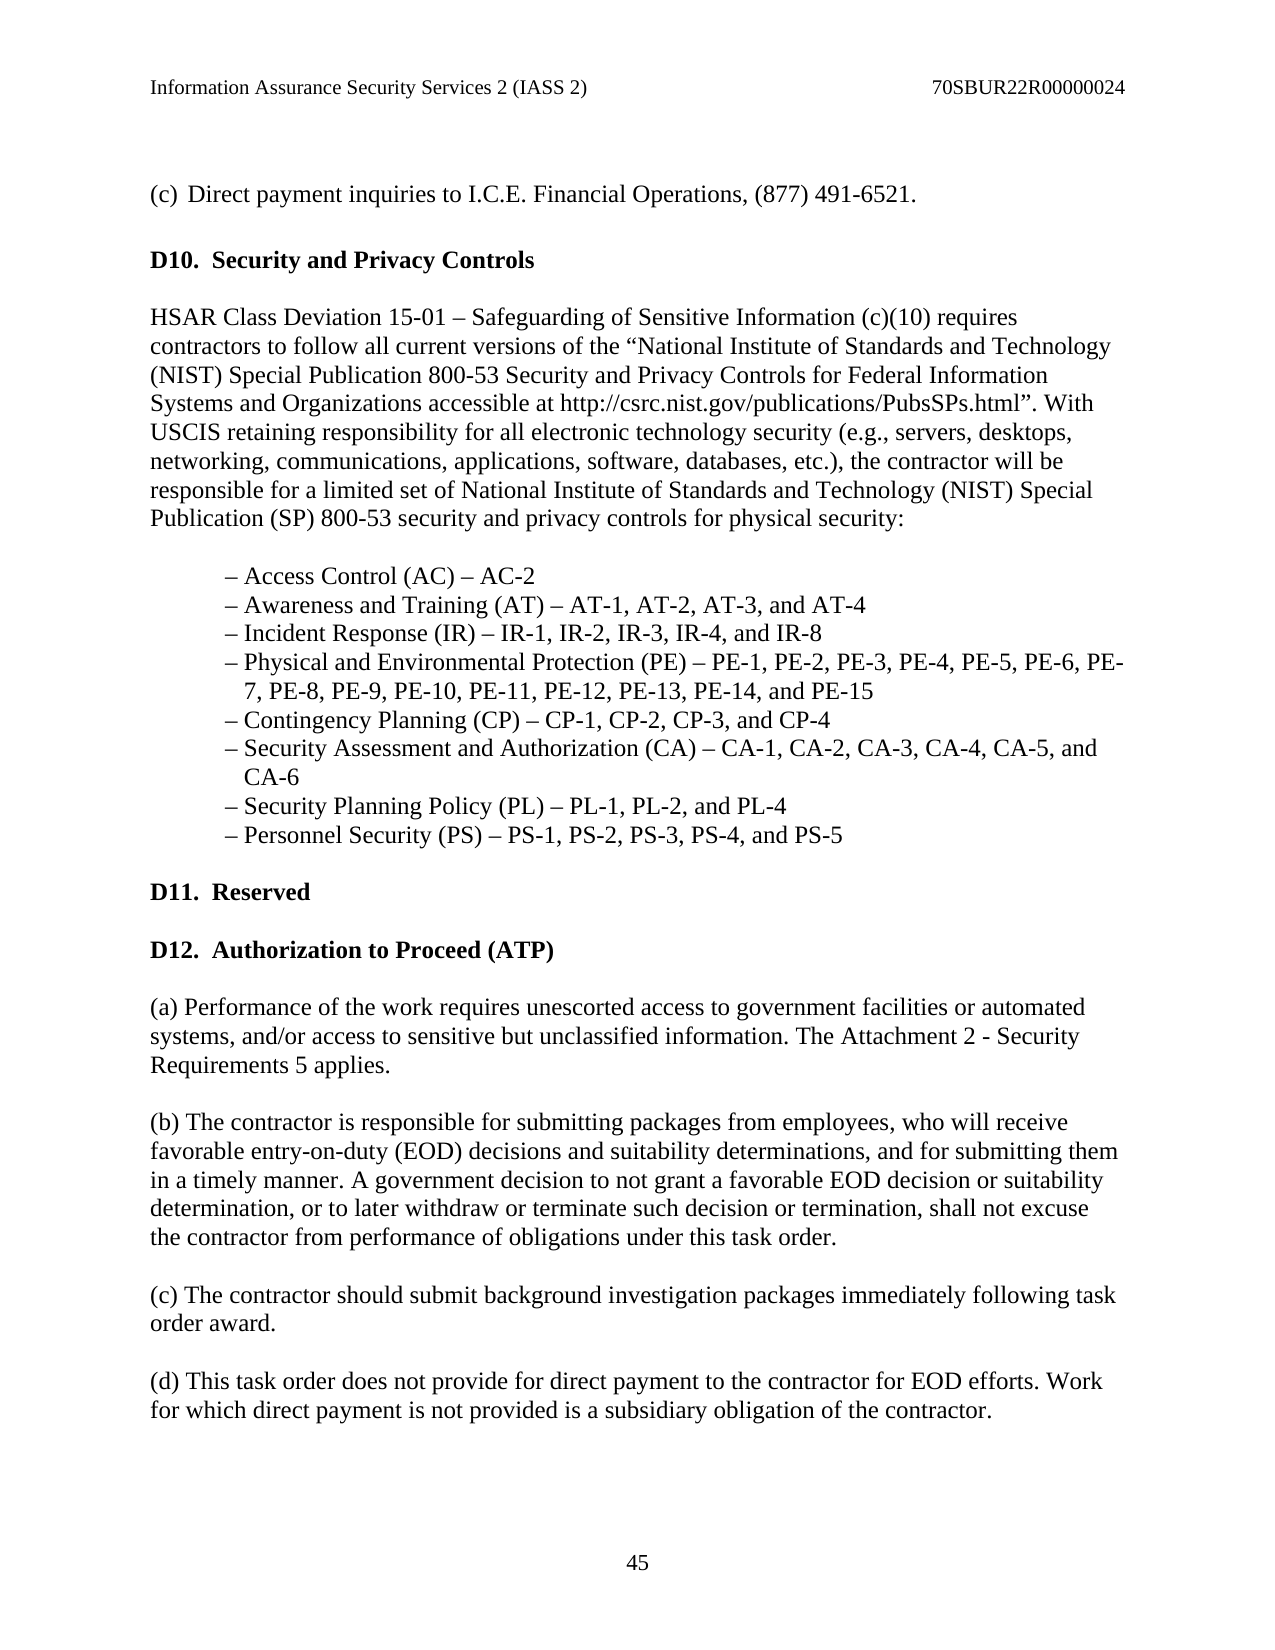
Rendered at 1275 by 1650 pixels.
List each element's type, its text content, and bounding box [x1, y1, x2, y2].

text Publication (SP) 800-53 security and privacy controls for physical security: [150, 503, 1125, 532]
text D11. Reserved [150, 877, 1125, 906]
text Systems and Organizations accessible at http://csrc.nist.gov/publications/PubsSPs.html”. With [150, 388, 1125, 417]
text networking, communications, applications, software, databases, etc.), the contractor will be [150, 446, 1125, 475]
text (NIST) Special Publication 800-53 Security and Privacy Controls for Federal Information [150, 360, 1125, 388]
text HSAR Class Deviation 15-01 – Safeguarding of Sensitive Information (c)(10) requires [150, 302, 1125, 331]
text – Incident Response (IR) – IR-1, IR-2, IR-3, IR-4, and IR-8 [225, 618, 1125, 647]
text (b) The contractor is responsible for submitting packages from employees, who will receive favorable entry-on-duty (EOD) decisions and suitability determinations, and for submitting them in a timely manner. A government decision to not grant a favorable EOD decision or suitability determination, or to later withdraw or terminate such decision or termination, shall not excuse the contractor from performance of obligations under this task order. [150, 1107, 1125, 1251]
text (a) Performance of the work requires unescorted access to government facilities or automated systems, and/or access to sensitive but unclassified information. The Attachment 2 - Security Requirements 5 applies. [150, 992, 1125, 1078]
text – Access Control (AC) – AC-2 [225, 561, 1125, 590]
text – Physical and Environmental Protection (PE) – PE-1, PE-2, PE-3, PE-4, PE-5, PE-6, PE-7, PE-8, PE-9, PE-10, PE-11, PE-12, PE-13, PE-14, and PE-15 [225, 647, 1134, 705]
text USCIS retaining responsibility for all electronic technology security (e.g., servers, desktops, [150, 417, 1125, 446]
text D12. Authorization to Proceed (ATP) [150, 935, 1125, 963]
text – Contingency Planning (CP) – CP-1, CP-2, CP-3, and CP-4 [225, 705, 1125, 733]
text D10. Security and Privacy Controls [150, 245, 1125, 273]
text (c) The contractor should submit background investigation packages immediately following task order award. [150, 1280, 1125, 1337]
text – Awareness and Training (AT) – AT-1, AT-2, AT-3, and AT-4 [225, 590, 1125, 618]
text – Security Assessment and Authorization (CA) – CA-1, CA-2, CA-3, CA-4, CA-5, and CA-6 [225, 733, 1125, 791]
text – Personnel Security (PS) – PS-1, PS-2, PS-3, PS-4, and PS-5 [225, 820, 1125, 848]
text (d) This task order does not provide for direct payment to the contractor for EOD efforts. Work for which direct payment is not provided is a subsidiary obligation of the contractor. [150, 1366, 1125, 1423]
text responsible for a limited set of National Institute of Standards and Technology (NIST) Special [150, 475, 1125, 503]
text contractors to follow all current versions of the “National Institute of Standards and Technology [150, 331, 1125, 360]
list Direct payment inquiries to I.C.E. Financial Operations, (877) 491-6521. [150, 179, 1125, 207]
text – Security Planning Policy (PL) – PL-1, PL-2, and PL-4 [225, 791, 1125, 820]
